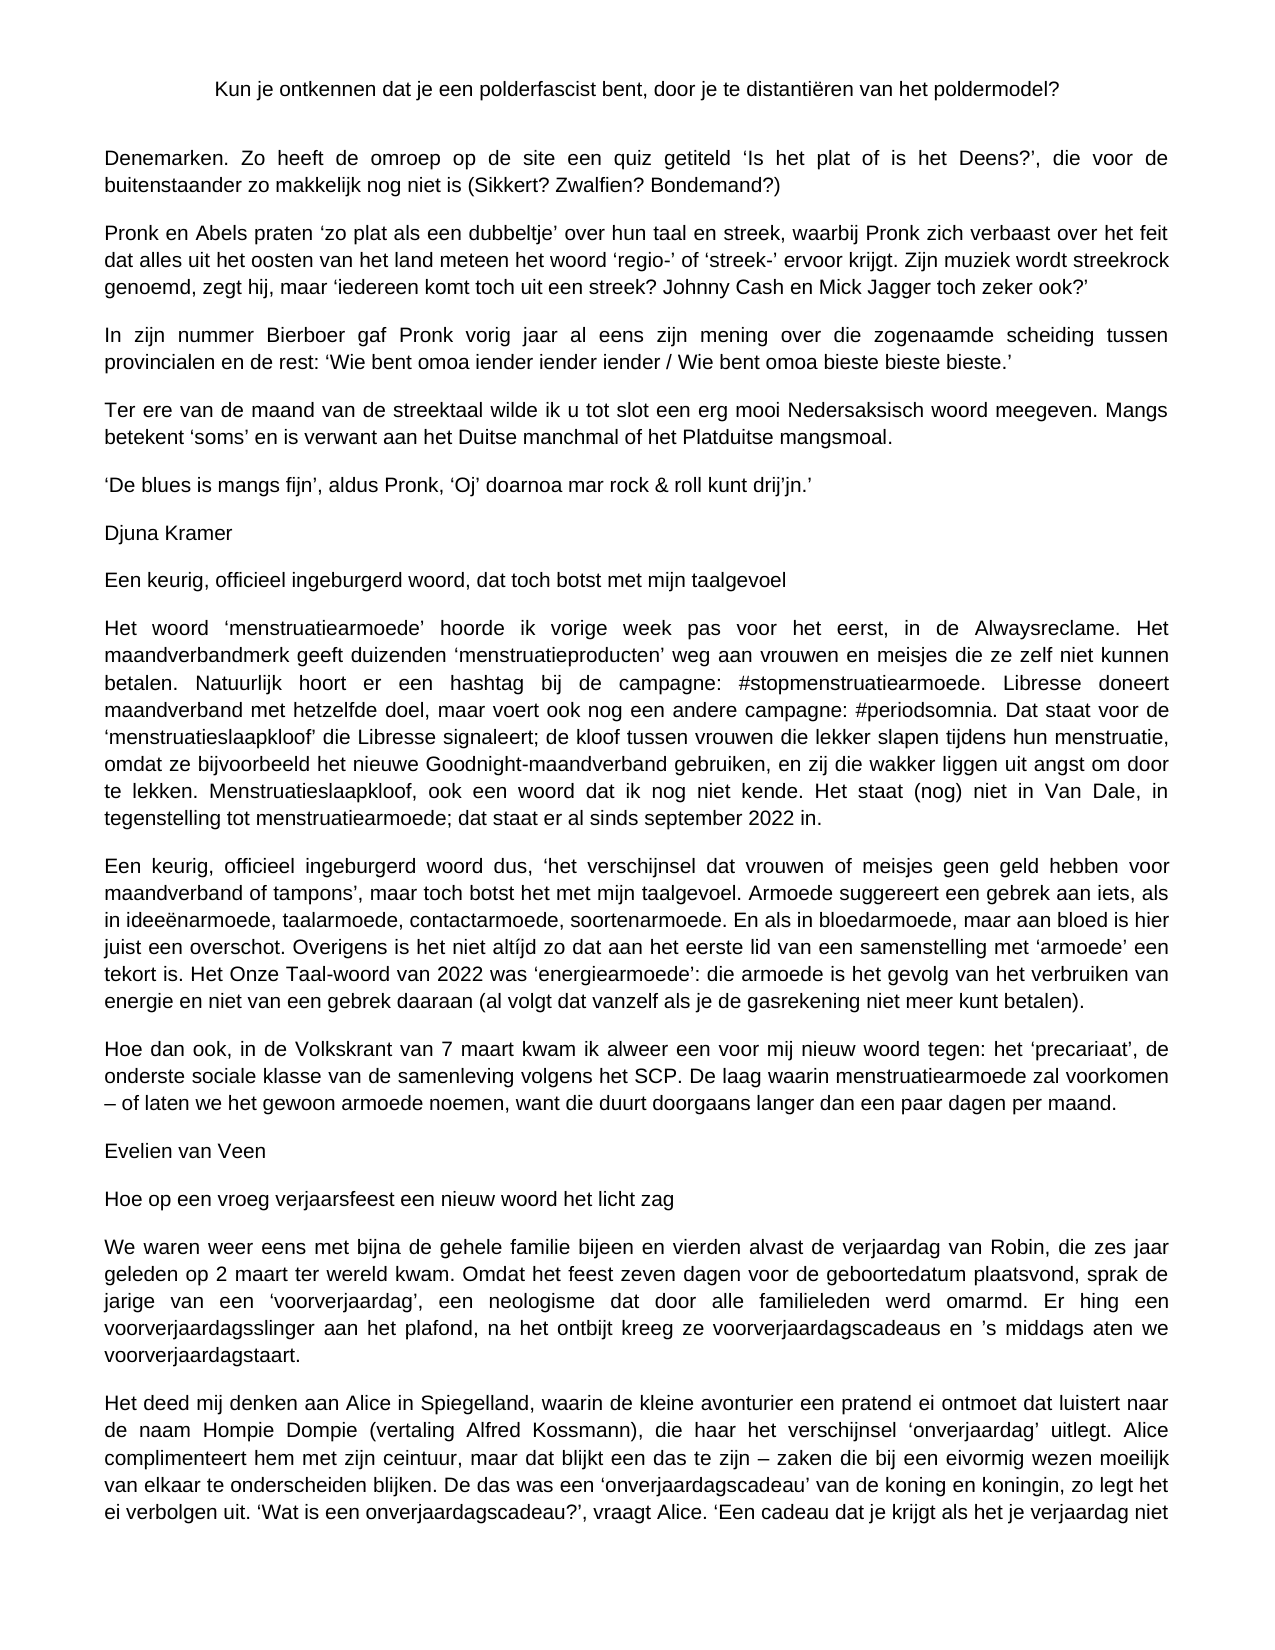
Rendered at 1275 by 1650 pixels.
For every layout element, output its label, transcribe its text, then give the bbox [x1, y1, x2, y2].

text Djuna Kramer [104, 517, 1171, 544]
text Hoe op een vroeg verjaarsfeest een nieuw woord het licht zag [104, 1184, 1171, 1211]
text Evelien van Veen [104, 1136, 1171, 1163]
text Het woord ‘menstruatiearmoede’ hoorde ik vorige week pas voor het eerst, in de Alwaysreclame. Het maandverbandmerk geeft duizenden ‘menstruatieproducten’ weg aan vrouwen en meisjes die ze zelf niet kunnen betalen. Natuurlijk hoort er een hashtag bij de campagne: #stopmenstruatiearmoede. Libresse doneert maandverband met hetzelfde doel, maar voert ook nog een andere campagne: #periodsomnia. Dat staat voor de ‘menstruatieslaapkloof’ die Libresse signaleert; de kloof tussen vrouwen die lekker slapen tijdens hun menstruatie, omdat ze bijvoorbeeld het nieuwe Goodnight-maandverband gebruiken, en zij die wakker liggen uit angst om door te lekken. Menstruatieslaapkloof, ook een woord dat ik nog niet kende. Het staat (nog) niet in Van Dale, in tegenstelling tot menstruatiearmoede; dat staat er al sinds september 2022 in. [104, 613, 1171, 830]
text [104, 142, 1171, 196]
text ‘De blues is mangs fijn’, aldus Pronk, ‘Oj’ doarnoa mar rock & roll kunt drij’jn.’ [104, 469, 1171, 496]
text In zijn nummer Bierboer gaf Pronk vorig jaar al eens zijn mening over die zogenaamde scheiding tussen provincialen en de rest: ‘Wie bent omoa iender iender iender / Wie bent omoa bieste bieste bieste.’ [104, 319, 1171, 373]
text Hoe dan ook, in de Volkskrant van 7 maart kwam ik alweer een voor mij nieuw woord tegen: het ‘precariaat’, de onderste sociale klasse van de samenleving volgens het SCP. De laag waarin menstruatiearmoede zal voorkomen – of laten we het gewoon armoede noemen, want die duurt doorgaans langer dan een paar dagen per maand. [104, 1034, 1171, 1115]
text Een keurig, officieel ingeburgerd woord, dat toch botst met mijn taalgevoel [104, 565, 1171, 592]
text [104, 1388, 1171, 1523]
text Ter ere van de maand van de streektaal wilde ik u tot slot een erg mooi Nedersaksisch woord meegeven. Mangs betekent ‘soms’ en is verwant aan het Duitse manchmal of het Platduitse mangsmoal. [104, 394, 1171, 448]
text Pronk en Abels praten ‘zo plat als een dubbeltje’ over hun taal en streek, waarbij Pronk zich verbaast over het feit dat alles uit het oosten van het land meteen het woord ‘regio-’ of ‘streek-’ ervoor krijgt. Zijn muziek wordt streekrock genoemd, zegt hij, maar ‘iedereen komt toch uit een streek? Johnny Cash en Mick Jagger toch zeker ook?’ [104, 217, 1171, 298]
text We waren weer eens met bijna de gehele familie bijeen en vierden alvast de verjaardag van Robin, die zes jaar geleden op 2 maart ter wereld kwam. Omdat het feest zeven dagen voor de geboortedatum plaatsvond, sprak de jarige van een ‘voorverjaardag’, een neologisme dat door alle familieleden werd omarmd. Er hing een voorverjaardagsslinger aan het plafond, na het ontbijt kreeg ze voorverjaardagscadeaus en ’s middags aten we voorverjaardagstaart. [104, 1232, 1171, 1367]
text Een keurig, officieel ingeburgerd woord dus, ‘het verschijnsel dat vrouwen of meisjes geen geld hebben voor maandverband of tampons’, maar toch botst het met mijn taalgevoel. Armoede suggereert een gebrek aan iets, als in ideeënarmoede, taalarmoede, contactarmoede, soortenarmoede. En als in bloedarmoede, maar aan bloed is hier juist een overschot. Overigens is het niet altíjd zo dat aan het eerste lid van een samenstelling met ‘armoede’ een tekort is. Het Onze Taal-woord van 2022 was ‘energiearmoede’: die armoede is het gevolg van het verbruiken van energie en niet van een gebrek daaraan (al volgt dat vanzelf als je de gasrekening niet meer kunt betalen). [104, 851, 1171, 1013]
